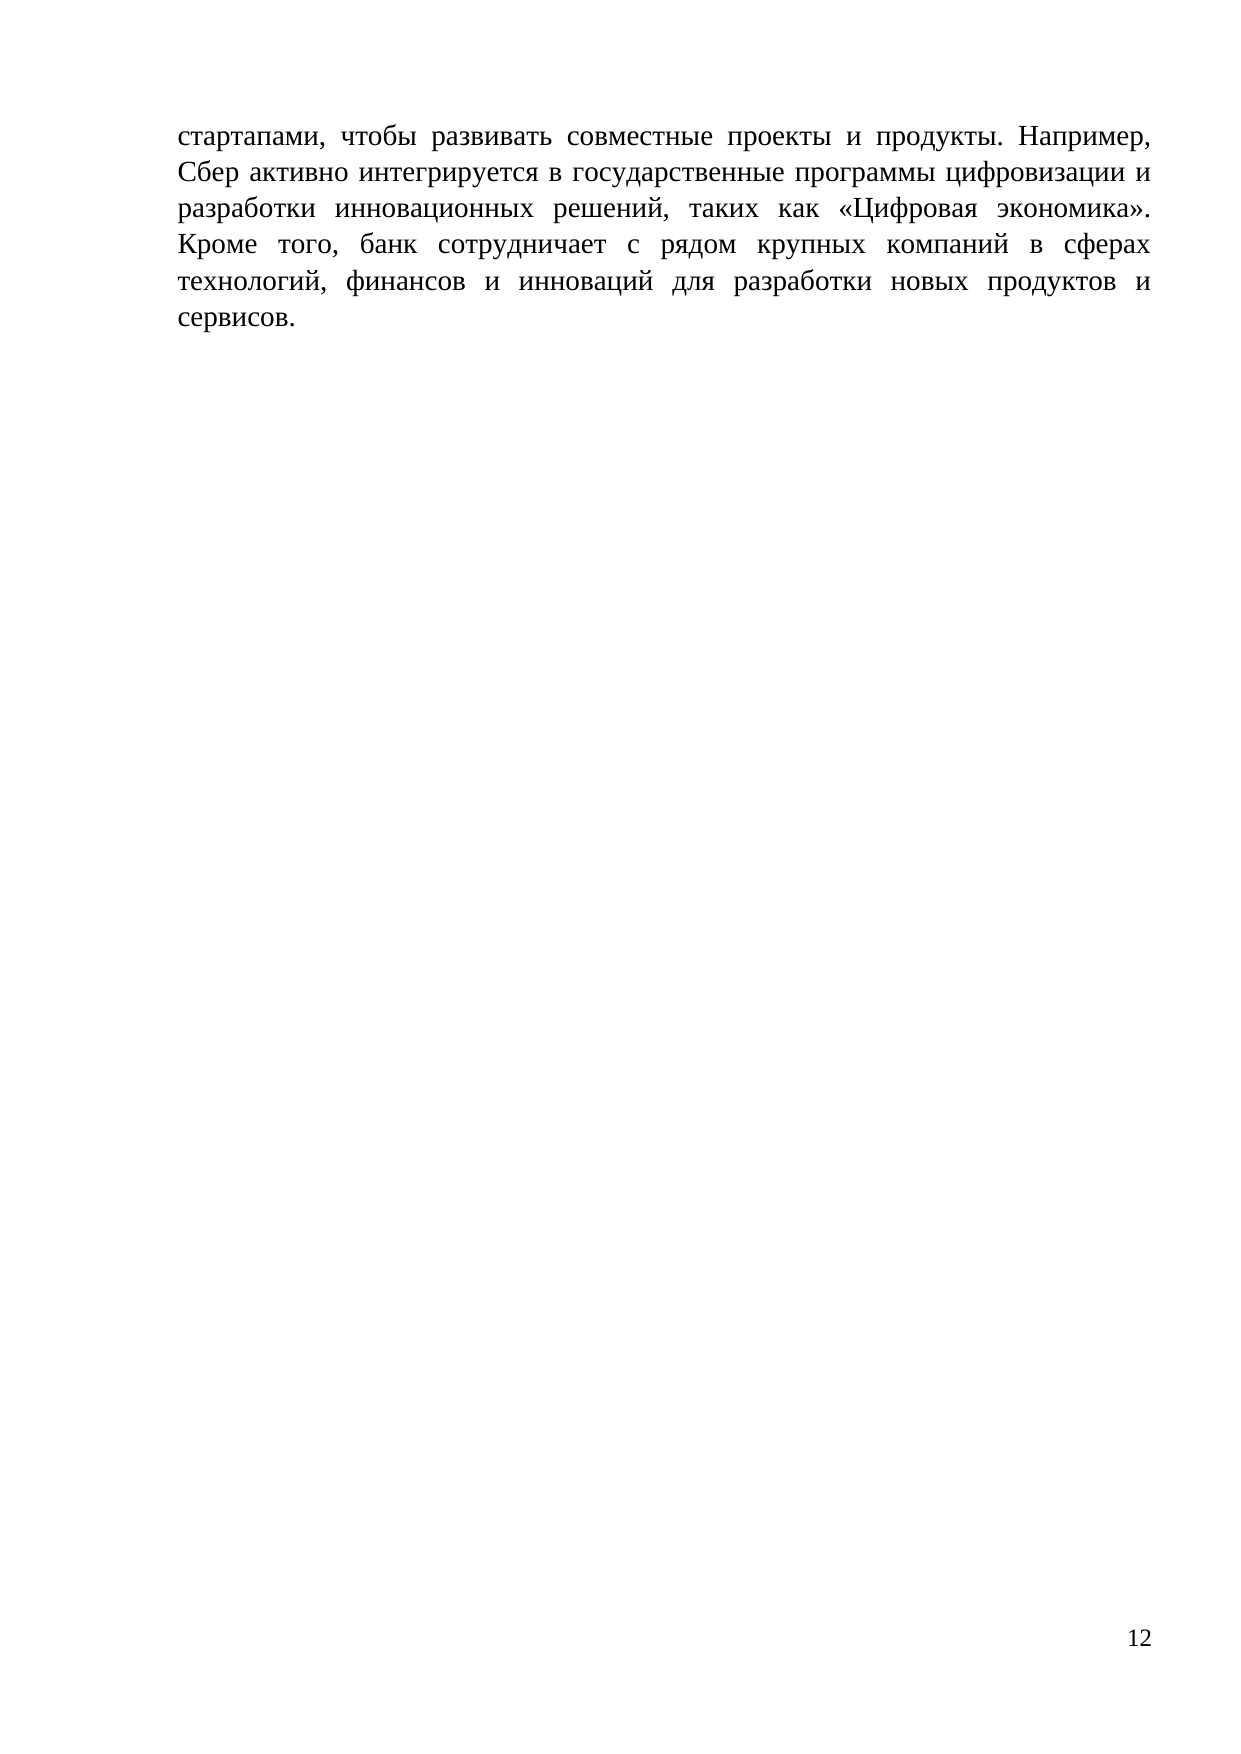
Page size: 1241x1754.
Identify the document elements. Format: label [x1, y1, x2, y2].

text [177, 118, 1152, 332]
